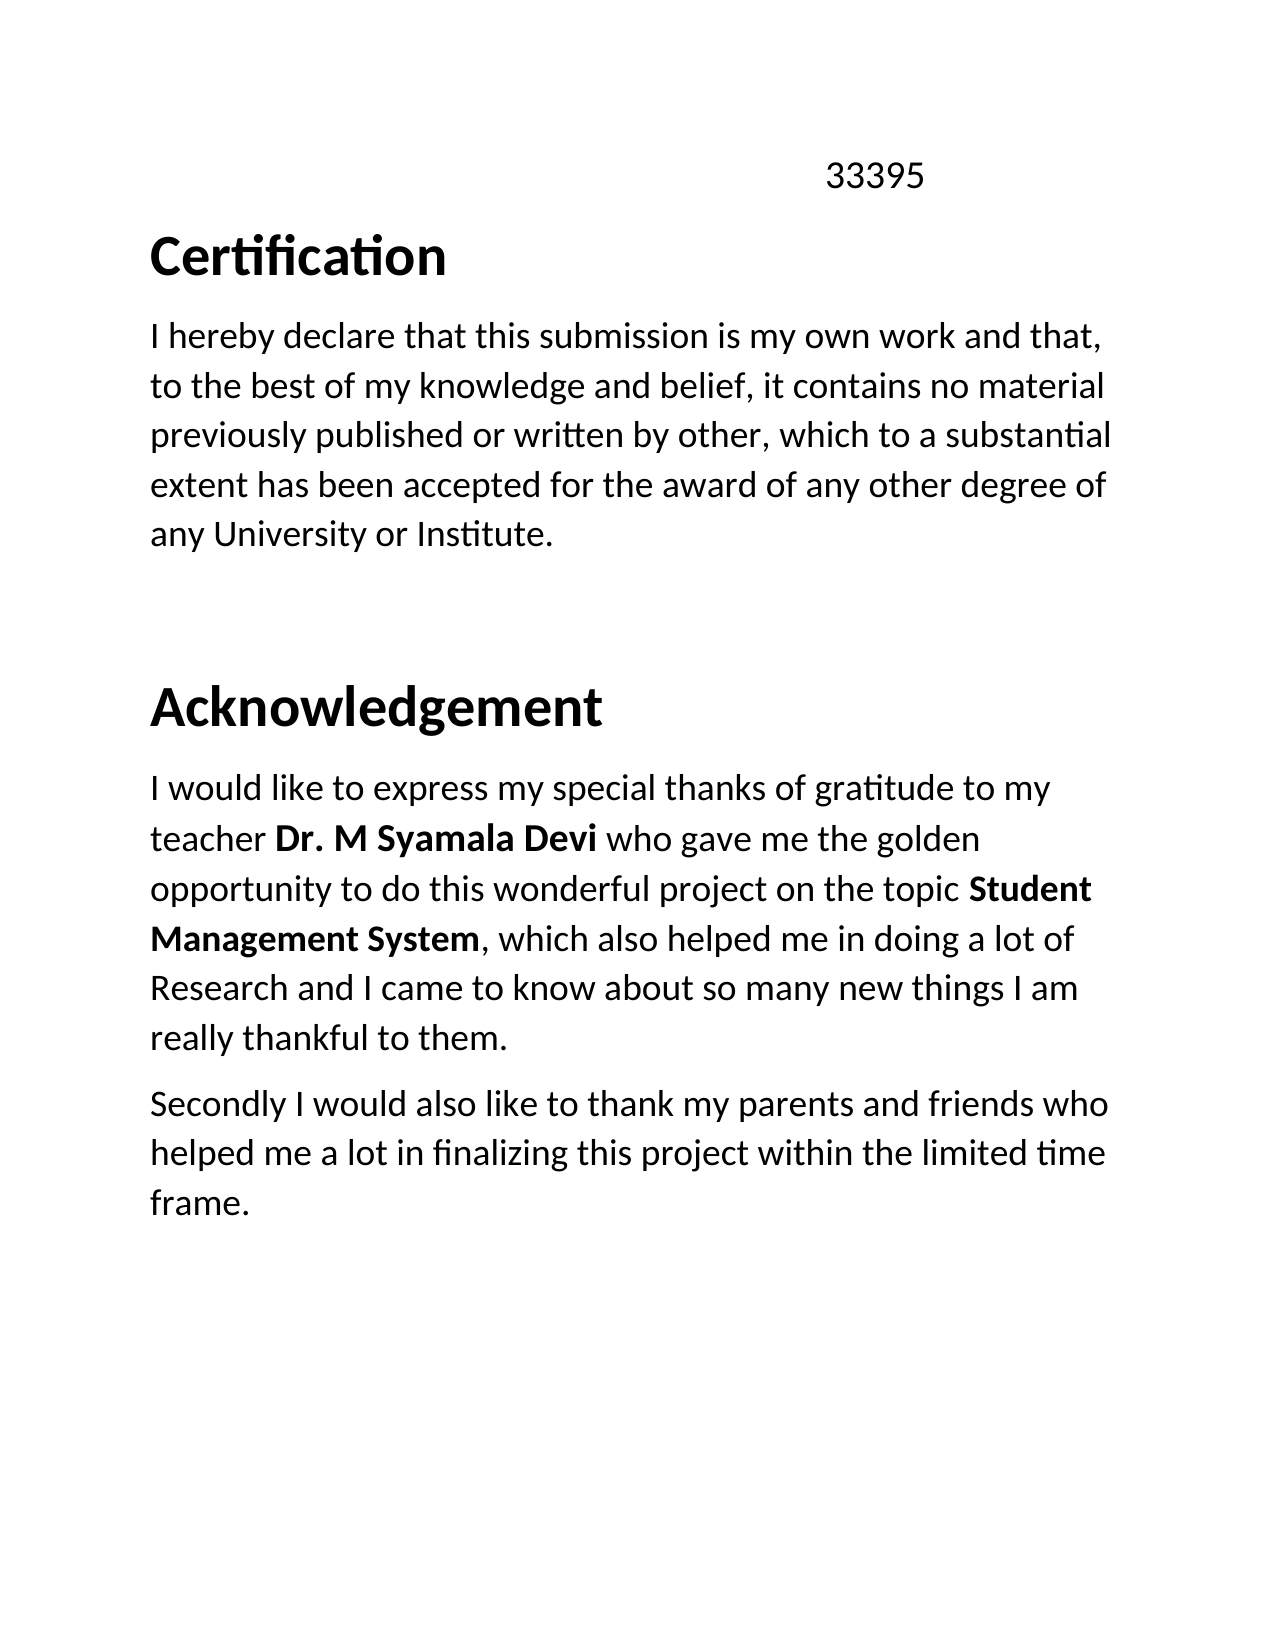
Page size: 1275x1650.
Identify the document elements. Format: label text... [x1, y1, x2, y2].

text I hereby declare that this submission is my own work and that, to the best of my knowledge and belief, it contains no material previously published or written by other, which to a substantial extent has been accepted for the award of any other degree of any University or Institute. [150, 312, 1125, 556]
text Acknowledgement [150, 670, 1125, 741]
text I would like to express my special thanks of gratitude to my teacher Dr. M Syamala Devi who gave me the golden opportunity to do this wonderful project on the topic Student Management System, which also helped me in doing a lot of Research and I came to know about so many new things I am really thankful to them. [150, 763, 1125, 1059]
text 33395 [150, 150, 1125, 198]
text Certification [150, 219, 1125, 290]
text Secondly I would also like to thank my parents and friends who helped me a lot in finalizing this project within the limited time frame. [150, 1080, 1125, 1224]
